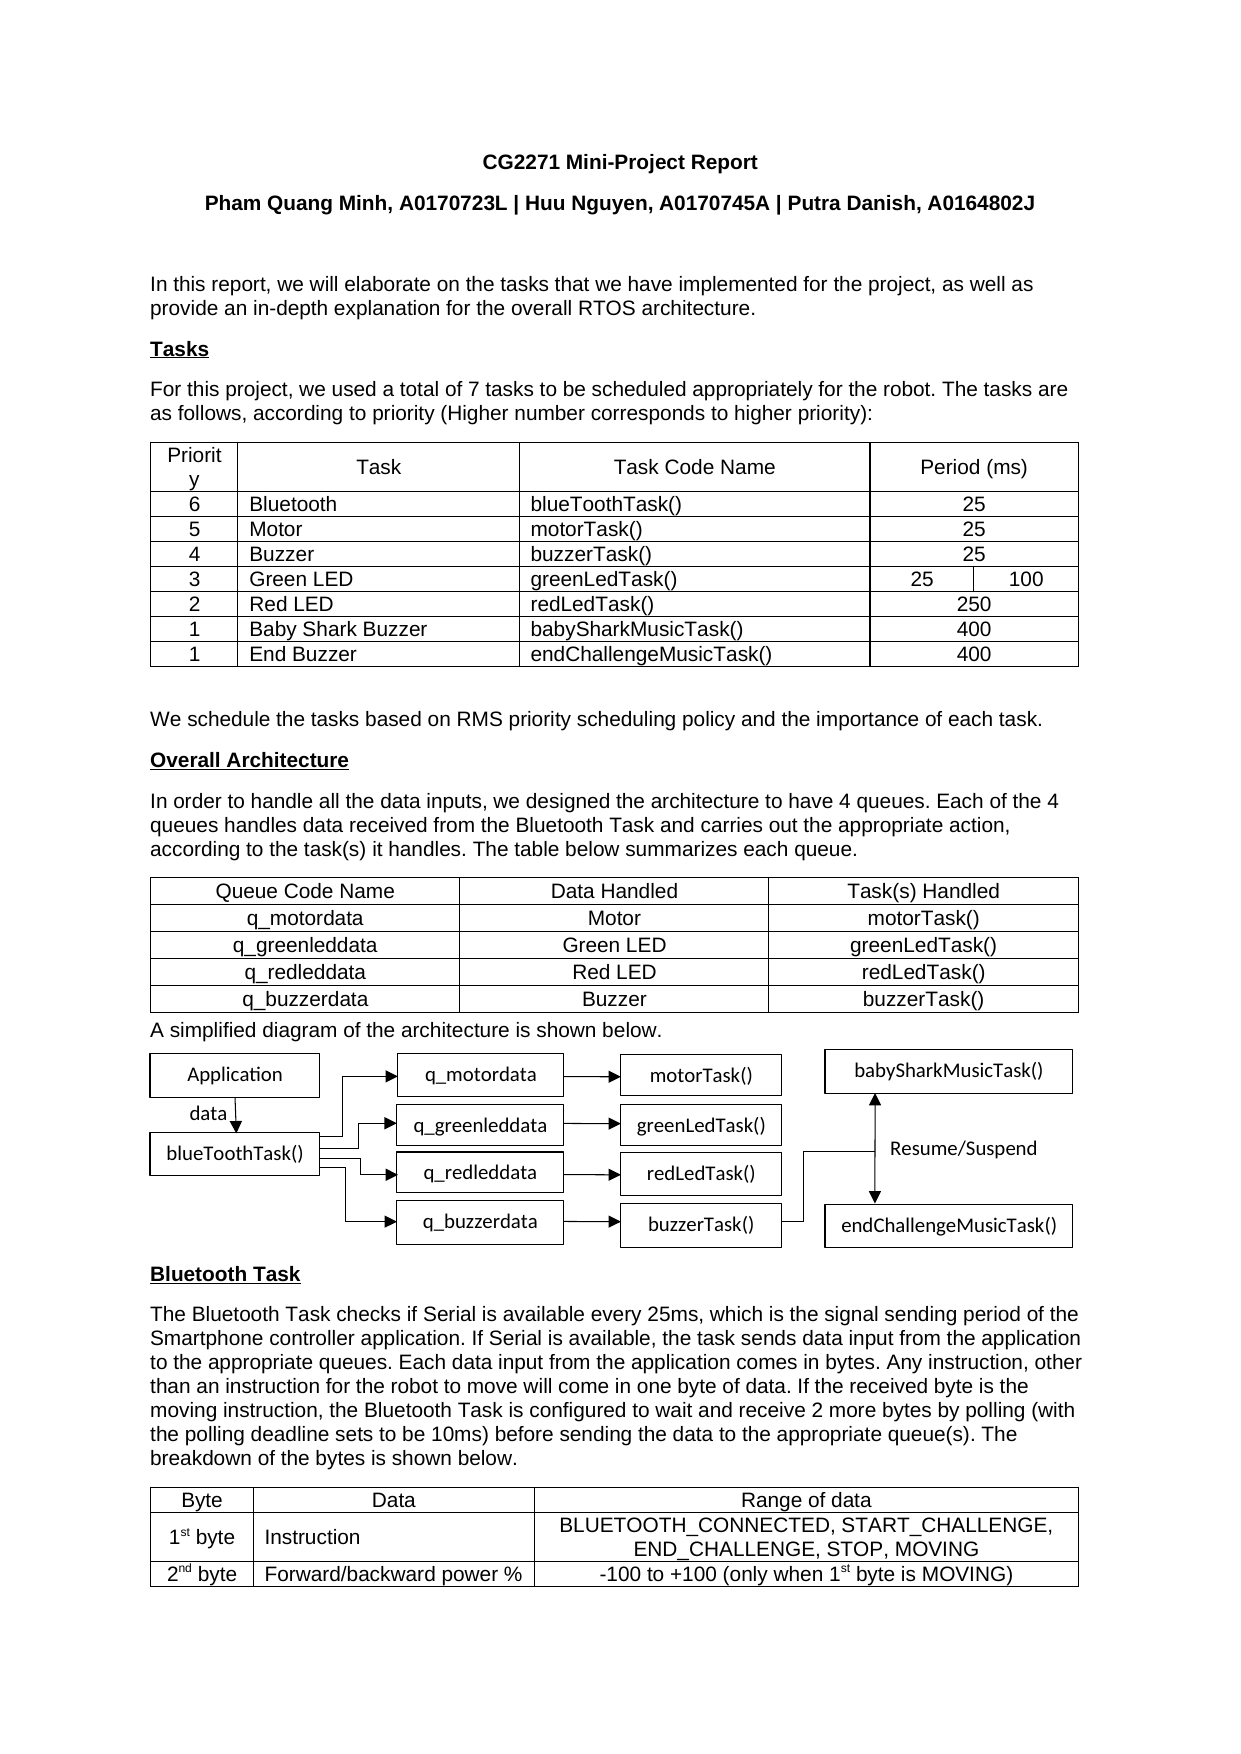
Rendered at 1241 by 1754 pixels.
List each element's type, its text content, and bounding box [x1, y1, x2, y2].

table_cell Forward/backward power % [254, 1562, 534, 1586]
table_cell redLedTask() [769, 959, 1078, 985]
table_cell 2 [151, 592, 237, 616]
table_cell 25 [871, 517, 1078, 541]
table_cell 6 [151, 492, 237, 516]
text In order to handle all the data inputs, we designed the architecture to have 4 queues. Each of the 4 queues handles data received from the Bluetooth Task and carries out the appropriate action, according to the task(s) it handles. The table below summarizes each queue. [150, 788, 1090, 860]
table_cell 25 [871, 542, 1078, 566]
table_header Queue Code Name [151, 878, 459, 904]
table_cell 4 [151, 542, 237, 566]
table_cell 400 [871, 642, 1078, 666]
table_cell blueToothTask() [520, 492, 869, 516]
text Bluetooth Task [150, 1262, 1090, 1286]
table_cell Green LED [238, 567, 519, 591]
table_cell 5 [151, 517, 237, 541]
table_cell 25 [871, 492, 1078, 516]
table_cell Motor [238, 517, 519, 541]
table_cell End Buzzer [238, 642, 519, 666]
table_cell redLedTask() [520, 592, 869, 616]
table_cell Buzzer [460, 986, 768, 1012]
table_cell Red LED [460, 959, 768, 985]
table_cell greenLedTask() [769, 932, 1078, 958]
table_cell BLUETOOTH_CONNECTED, START_CHALLENGE, END_CHALLENGE, STOP, MOVING [535, 1513, 1078, 1561]
table_cell 1 [151, 642, 237, 666]
table_cell Instruction [254, 1513, 534, 1561]
text We schedule the tasks based on RMS priority scheduling policy and the importance of each task. [150, 707, 1090, 731]
text Tasks [150, 336, 1090, 360]
table_cell buzzerTask() [520, 542, 869, 566]
table_cell Buzzer [238, 542, 519, 566]
table_cell q_buzzerdata [151, 986, 459, 1012]
table_cell -100 to +100 (only when 1st byte is MOVING) [535, 1562, 1078, 1586]
table_cell Red LED [238, 592, 519, 616]
table_header Priority [151, 443, 237, 491]
table_cell 1st byte [151, 1513, 253, 1561]
table_cell endChallengeMusicTask() [520, 642, 869, 666]
table_cell Baby Shark Buzzer [238, 617, 519, 641]
table_cell 1 [151, 617, 237, 641]
table_header Data [254, 1488, 534, 1512]
table_header Range of data [535, 1488, 1078, 1512]
table_header Task(s) Handled [769, 878, 1078, 904]
table_cell 400 [871, 617, 1078, 641]
table_cell 250 [871, 592, 1078, 616]
text In this report, we will elaborate on the tasks that we have implemented for the project, as well as provide an in-depth explanation for the overall RTOS architecture. [150, 272, 1090, 320]
table_cell Motor [460, 905, 768, 931]
text The Bluetooth Task checks if Serial is available every 25ms, which is the signal sending period of the Smartphone controller application. If Serial is available, the task sends data input from the application to the appropriate queues. Each data input from the application comes in bytes. Any instruction, other than an instruction for the robot to move will come in one byte of data. If the received byte is the moving instruction, the Bluetooth Task is configured to wait and receive 2 more bytes by polling (with the polling deadline sets to be 10ms) before sending the data to the appropriate queue(s). The breakdown of the bytes is shown below. [150, 1302, 1090, 1470]
table_header Task [238, 443, 519, 491]
table_header Data Handled [460, 878, 768, 904]
text For this project, we used a total of 7 tasks to be scheduled appropriately for the robot. The tasks are as follows, according to priority (Higher number corresponds to higher priority): [150, 377, 1090, 425]
table_cell q_greenleddata [151, 932, 459, 958]
table_cell q_motordata [151, 905, 459, 931]
table_cell 25 [871, 567, 973, 591]
table_header Byte [151, 1488, 253, 1512]
table_cell motorTask() [520, 517, 869, 541]
table_cell q_redleddata [151, 959, 459, 985]
table_cell greenLedTask() [520, 567, 869, 591]
table_cell motorTask() [769, 905, 1078, 931]
table_header Period (ms) [871, 443, 1078, 491]
text A simplified diagram of the architecture is shown below. [150, 1018, 1090, 1042]
text CG2271 Mini-Project Report [150, 150, 1090, 174]
table_header Task Code Name [520, 443, 869, 491]
table_cell Bluetooth [238, 492, 519, 516]
table_cell babySharkMusicTask() [520, 617, 869, 641]
text Pham Quang Minh, A0170723L | Huu Nguyen, A0170745A | Putra Danish, A0164802J [150, 191, 1090, 214]
table_cell 2nd byte [151, 1562, 253, 1586]
table_cell Green LED [460, 932, 768, 958]
table_cell buzzerTask() [769, 986, 1078, 1012]
table_cell 100 [974, 567, 1078, 591]
table_cell 3 [151, 567, 237, 591]
text Overall Architecture [150, 748, 1090, 772]
